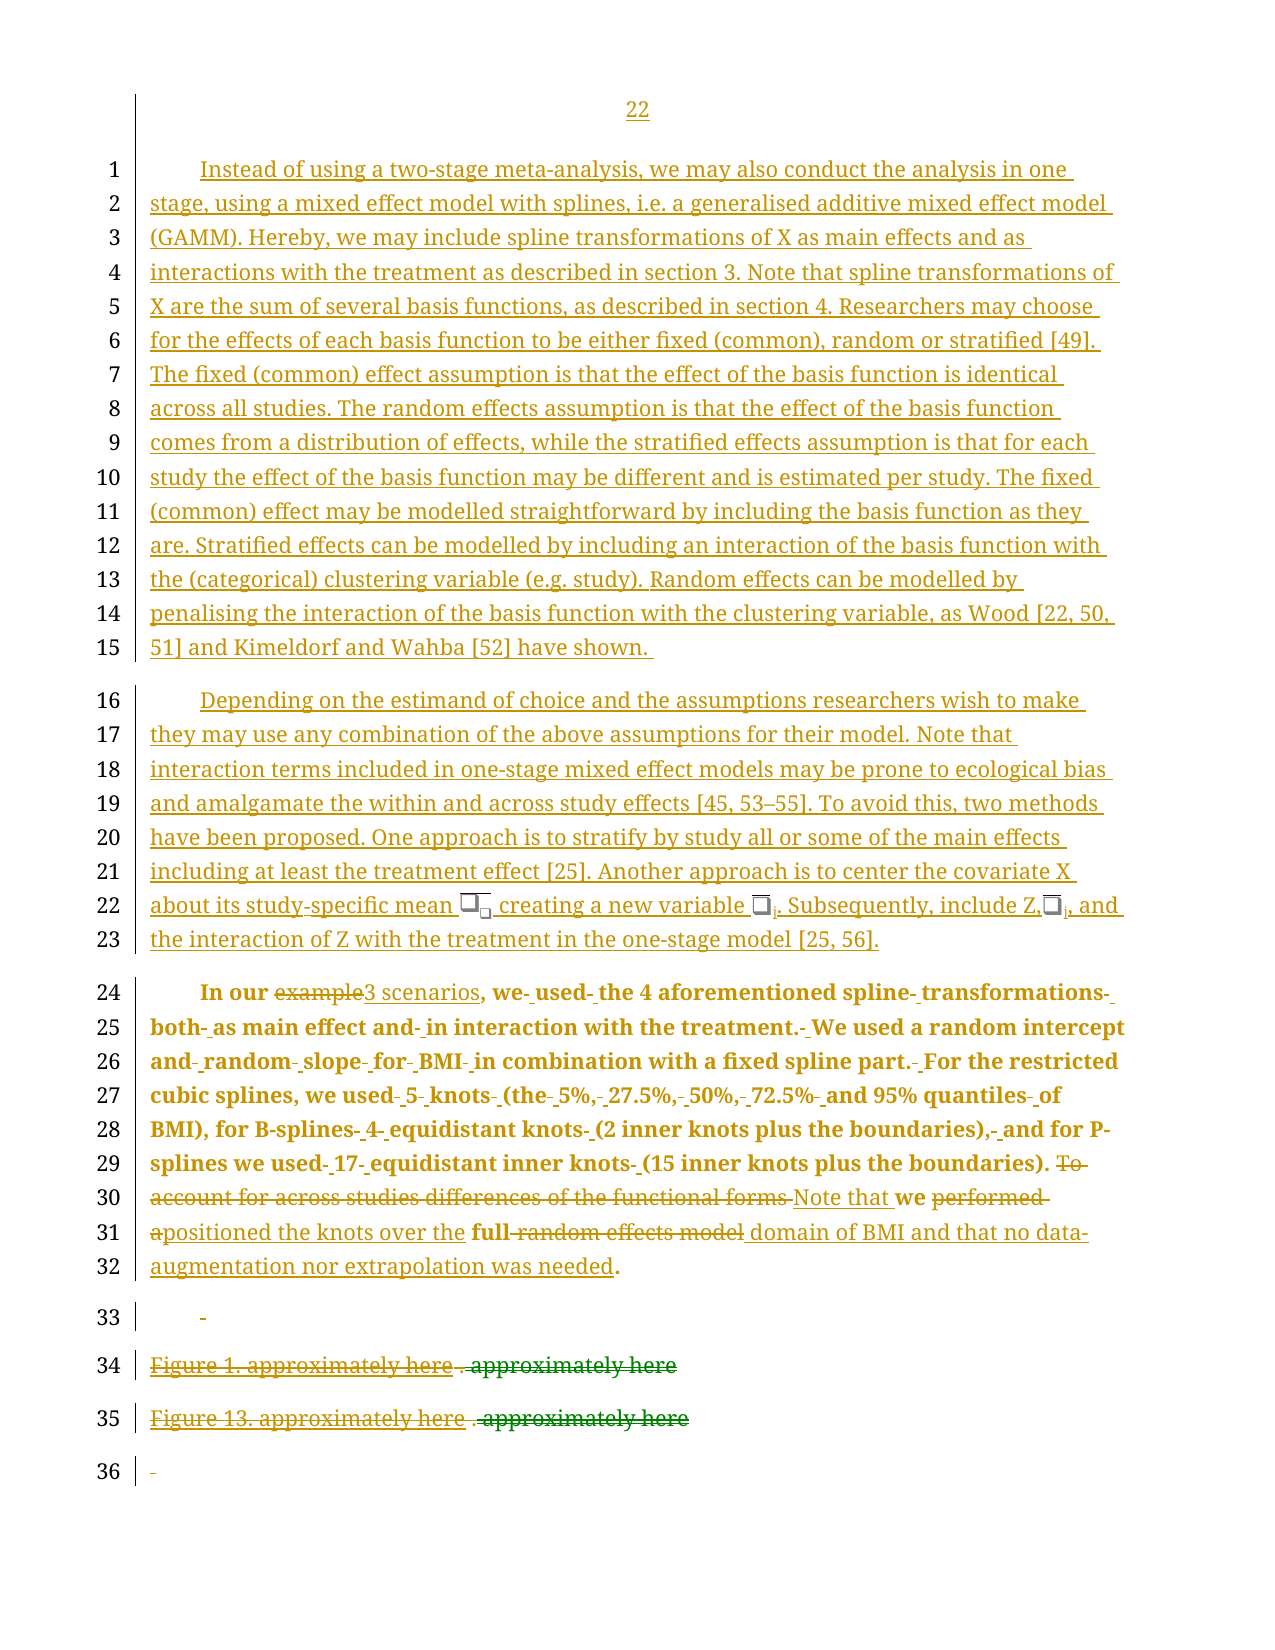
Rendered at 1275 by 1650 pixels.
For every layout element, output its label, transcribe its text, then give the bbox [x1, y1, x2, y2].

text In our , weusedthe 4 aforementioned splinetransformationsbothas main effect andin interaction with the treatment.We used a random intercept andrandomslopeforBMIin combination with a fixed spline part.For the restricted cubic splines, we used5knots(the5%,27.5%,50%,72.5%and 95% quantilesof BMI), for B-splines4equidistant knots(2 inner knots plus the boundaries),and for P-splines we used17equidistant inner knots(15 inner knots plus the boundaries). we full. [150, 977, 1125, 1281]
